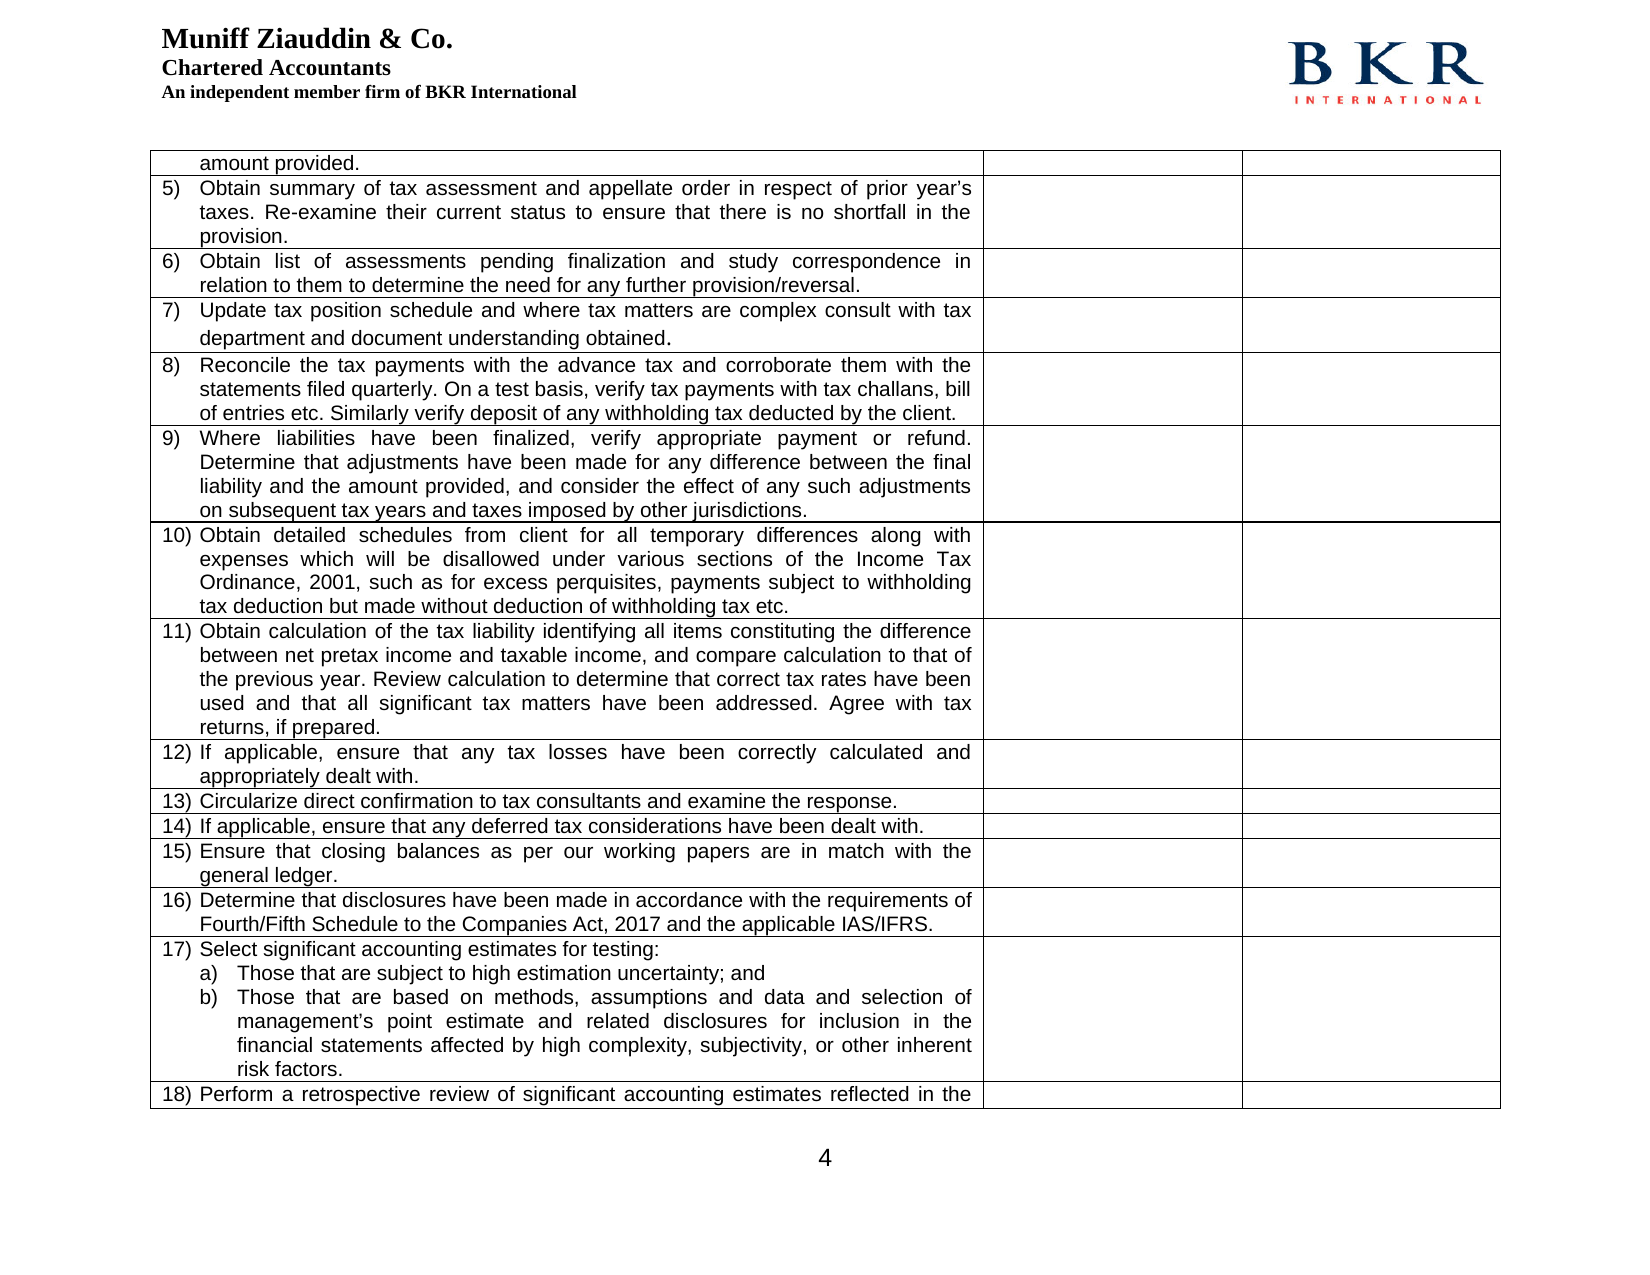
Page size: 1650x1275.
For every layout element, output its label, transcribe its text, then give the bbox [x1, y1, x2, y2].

table_cell [1243, 249, 1500, 297]
table_cell [984, 249, 1242, 297]
table_cell [1243, 619, 1500, 739]
table_cell Obtain summary of tax assessment and appellate order in respect of prior year’s taxes. Re-examine their current status to ensure that there is no shortfall in the provision. [151, 176, 983, 248]
table_cell [984, 839, 1242, 887]
table_cell If applicable, ensure that any deferred tax considerations have been dealt with. [151, 814, 983, 838]
table_cell [1243, 814, 1500, 838]
table_cell [1243, 839, 1500, 887]
table_cell Obtain detailed schedules from client for all temporary differences along with expenses which will be disallowed under various sections of the Income Tax Ordinance, 2001, such as for excess perquisites, payments subject to withholding tax deduction but made without deduction of withholding tax etc. [151, 523, 983, 618]
table_cell [1243, 740, 1500, 788]
table_cell [984, 298, 1242, 352]
table_cell [1243, 523, 1500, 618]
table_cell Circularize direct confirmation to tax consultants and examine the response. [151, 789, 983, 813]
table_cell Obtain calculation of the tax liability identifying all items constituting the difference between net pretax income and taxable income, and compare calculation to that of the previous year. Review calculation to determine that correct tax rates have been used and that all significant tax matters have been addressed. Agree with tax returns, if prepared. [151, 619, 983, 739]
table_cell [984, 353, 1242, 424]
table_cell [1243, 789, 1500, 813]
table_cell [984, 523, 1242, 618]
table_cell Ensure that closing balances as per our working papers are in match with the general ledger. [151, 839, 983, 887]
table_cell [1243, 151, 1500, 175]
table_cell [984, 151, 1242, 175]
table_cell [984, 426, 1242, 521]
table_cell [1243, 176, 1500, 248]
table_cell Reconcile the tax payments with the advance tax and corroborate them with the statements filed quarterly. On a test basis, verify tax payments with tax challans, bill of entries etc. Similarly verify deposit of any withholding tax deducted by the client. [151, 353, 983, 424]
table_cell [984, 814, 1242, 838]
table_cell [984, 619, 1242, 739]
table_cell [1243, 353, 1500, 424]
table_cell [1243, 937, 1500, 1081]
table_cell [984, 937, 1242, 1081]
table_cell [1243, 426, 1500, 521]
table_cell Where liabilities have been finalized, verify appropriate payment or refund. Determine that adjustments have been made for any difference between the final liability and the amount provided, and consider the effect of any such adjustments on subsequent tax years and taxes imposed by other jurisdictions. [151, 426, 983, 521]
picture [1274, 29, 1489, 115]
table_cell [984, 1082, 1242, 1108]
table_cell Obtain list of assessments pending finalization and study correspondence in relation to them to determine the need for any further provision/reversal. [151, 249, 983, 297]
table_cell [984, 176, 1242, 248]
table_cell [1243, 298, 1500, 352]
table_cell [984, 888, 1242, 936]
table_cell [1243, 888, 1500, 936]
table_cell [984, 740, 1242, 788]
table_cell [984, 789, 1242, 813]
table_cell Select significant accounting estimates for testing: Those that are subject to high estimation uncertainty; and Those that are based on methods, assumptions and data and selection of management’s point estimate and related disclosures for inclusion in the financial statements affected by high complexity, subjectivity, or other inherent risk factors. [151, 937, 983, 1081]
table_cell Update tax position schedule and where tax matters are complex consult with tax department and document understanding obtained. [151, 298, 983, 352]
table_cell [1243, 1082, 1500, 1108]
table_cell If applicable, ensure that any tax losses have been correctly calculated and appropriately dealt with. [151, 740, 983, 788]
table_cell Determine that disclosures have been made in accordance with the requirements of Fourth/Fifth Schedule to the Companies Act, 2017 and the applicable IAS/IFRS. [151, 888, 983, 936]
